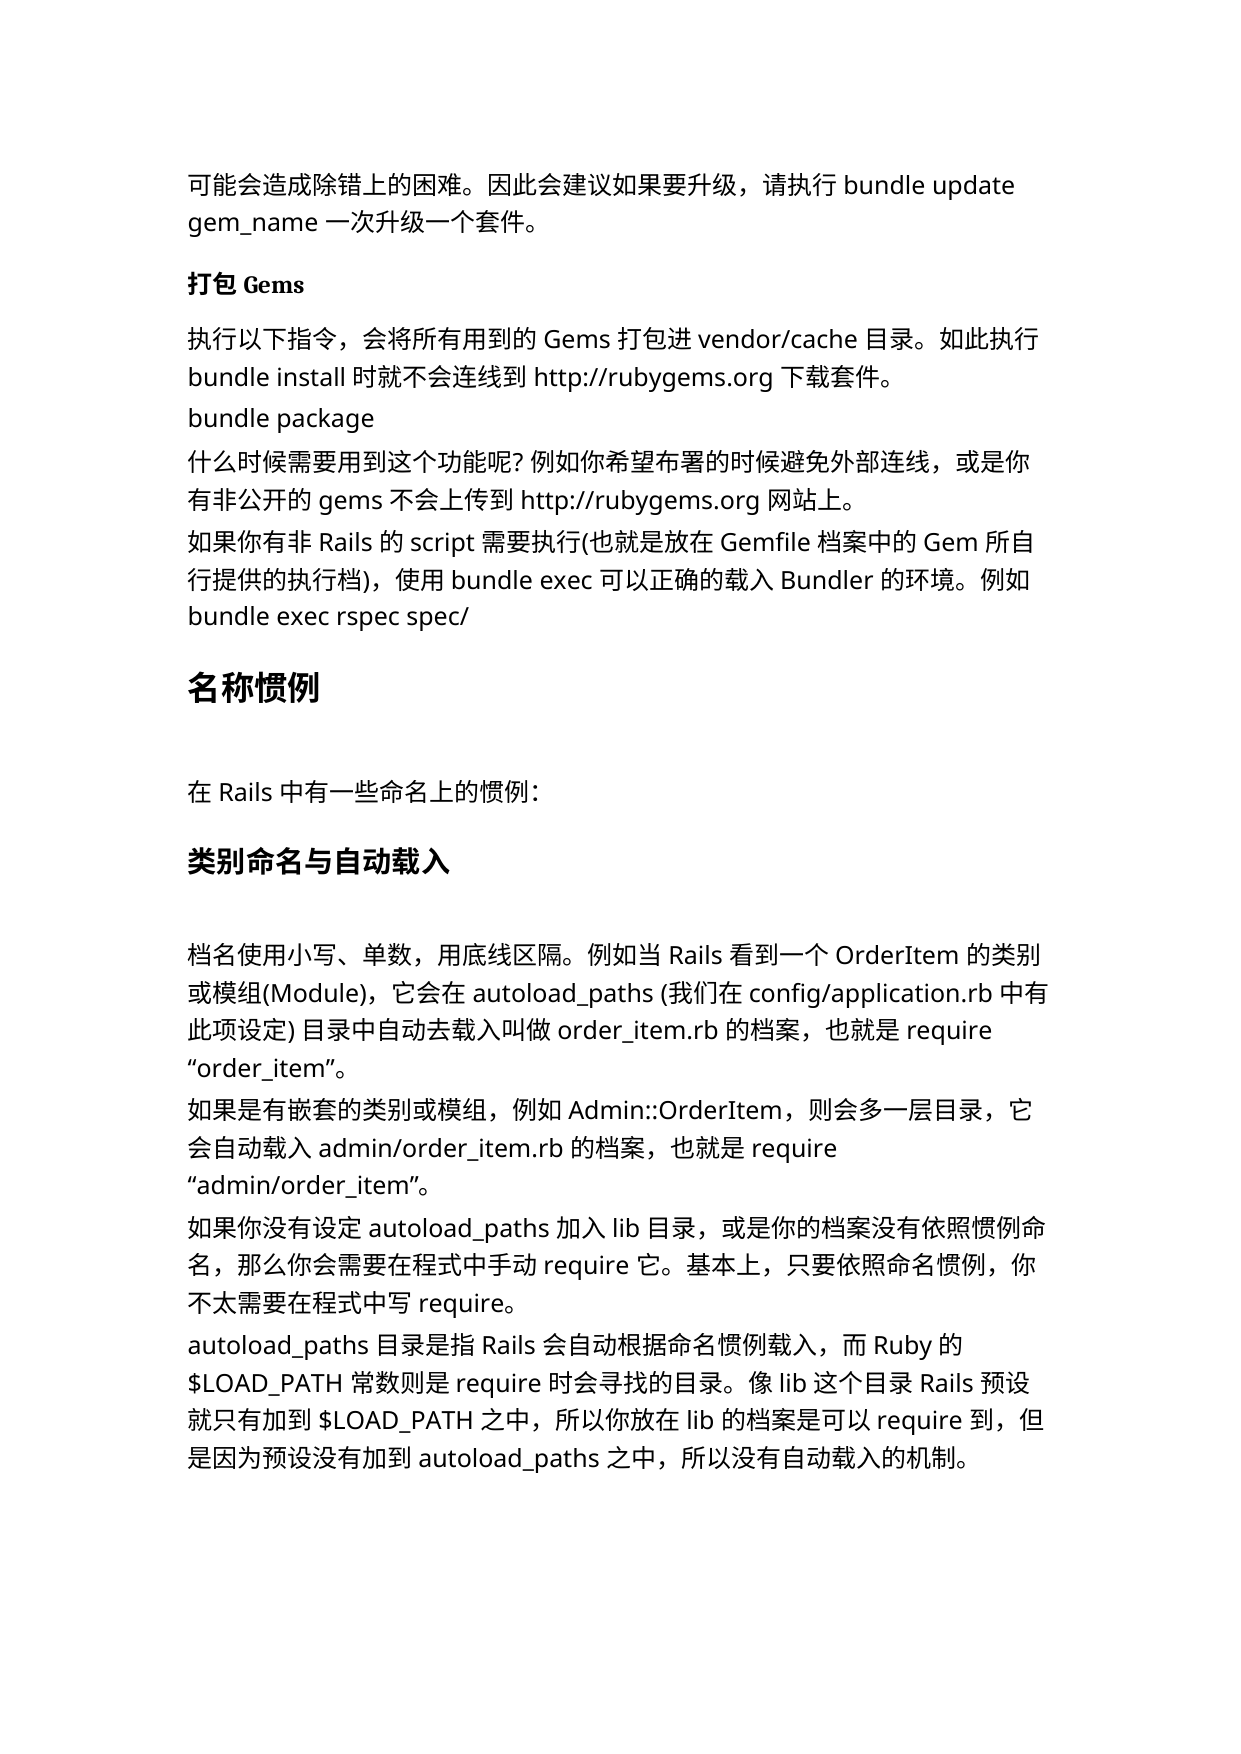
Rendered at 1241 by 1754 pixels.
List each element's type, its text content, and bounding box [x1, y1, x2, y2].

text 如果是有嵌套的类别或模组，例如 Admin::OrderItem，则会多一层目录，它会自动载入 admin/order_item.rb 的档案，也就是 require “admin/order_item”。 [187, 1090, 1053, 1202]
text 执行以下指令，会将所有用到的 Gems 打包进 vendor/cache 目录。如此执行 bundle install 时就不会连线到 http://rubygems.org 下载套件。 [187, 319, 1053, 394]
text 什么时候需要用到这个功能呢? 例如你希望布署的时候避免外部连线，或是你有非公开的 gems 不会上传到 http://rubygems.org 网站上。 [187, 442, 1053, 517]
text 在 Rails 中有一些命名上的惯例： [187, 772, 1053, 809]
text 如果你有非 Rails 的 script 需要执行(也就是放在 Gemfile 档案中的 Gem 所自行提供的执行档)，使用 bundle exec 可以正确的载入 Bundler 的环境。例如 bundle exec rspec spec/ [187, 522, 1053, 634]
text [187, 164, 1053, 239]
text 档名使用小写、单数，用底线区隔。例如当 Rails 看到一个 OrderItem 的类别或模组(Module)，它会在 autoload_paths (我们在 config/application.rb 中有此项设定) 目录中自动去载入叫做 order_item.rb 的档案，也就是 require “order_item”。 [187, 935, 1053, 1085]
text bundle package [187, 399, 1053, 437]
text autoload_paths 目录是指 Rails 会自动根据命名惯例载入，而 Ruby 的 $LOAD_PATH 常数则是 require 时会寻找的目录。像 lib 这个目录 Rails 预设就只有加到 $LOAD_PATH 之中，所以你放在 lib 的档案是可以 require 到，但是因为预设没有加到 autoload_paths 之中，所以没有自动载入的机制。 [187, 1325, 1053, 1475]
text 如果你没有设定 autoload_paths 加入 lib 目录，或是你的档案没有依照惯例命名，那么你会需要在程式中手动 require 它。基本上，只要依照命名惯例，你不太需要在程式中写 require。 [187, 1208, 1053, 1320]
subtitle 类别命名与自动载入 [187, 839, 1053, 881]
subtitle 打包 Gems [187, 264, 1053, 301]
subtitle 名称惯例 [187, 662, 1053, 710]
